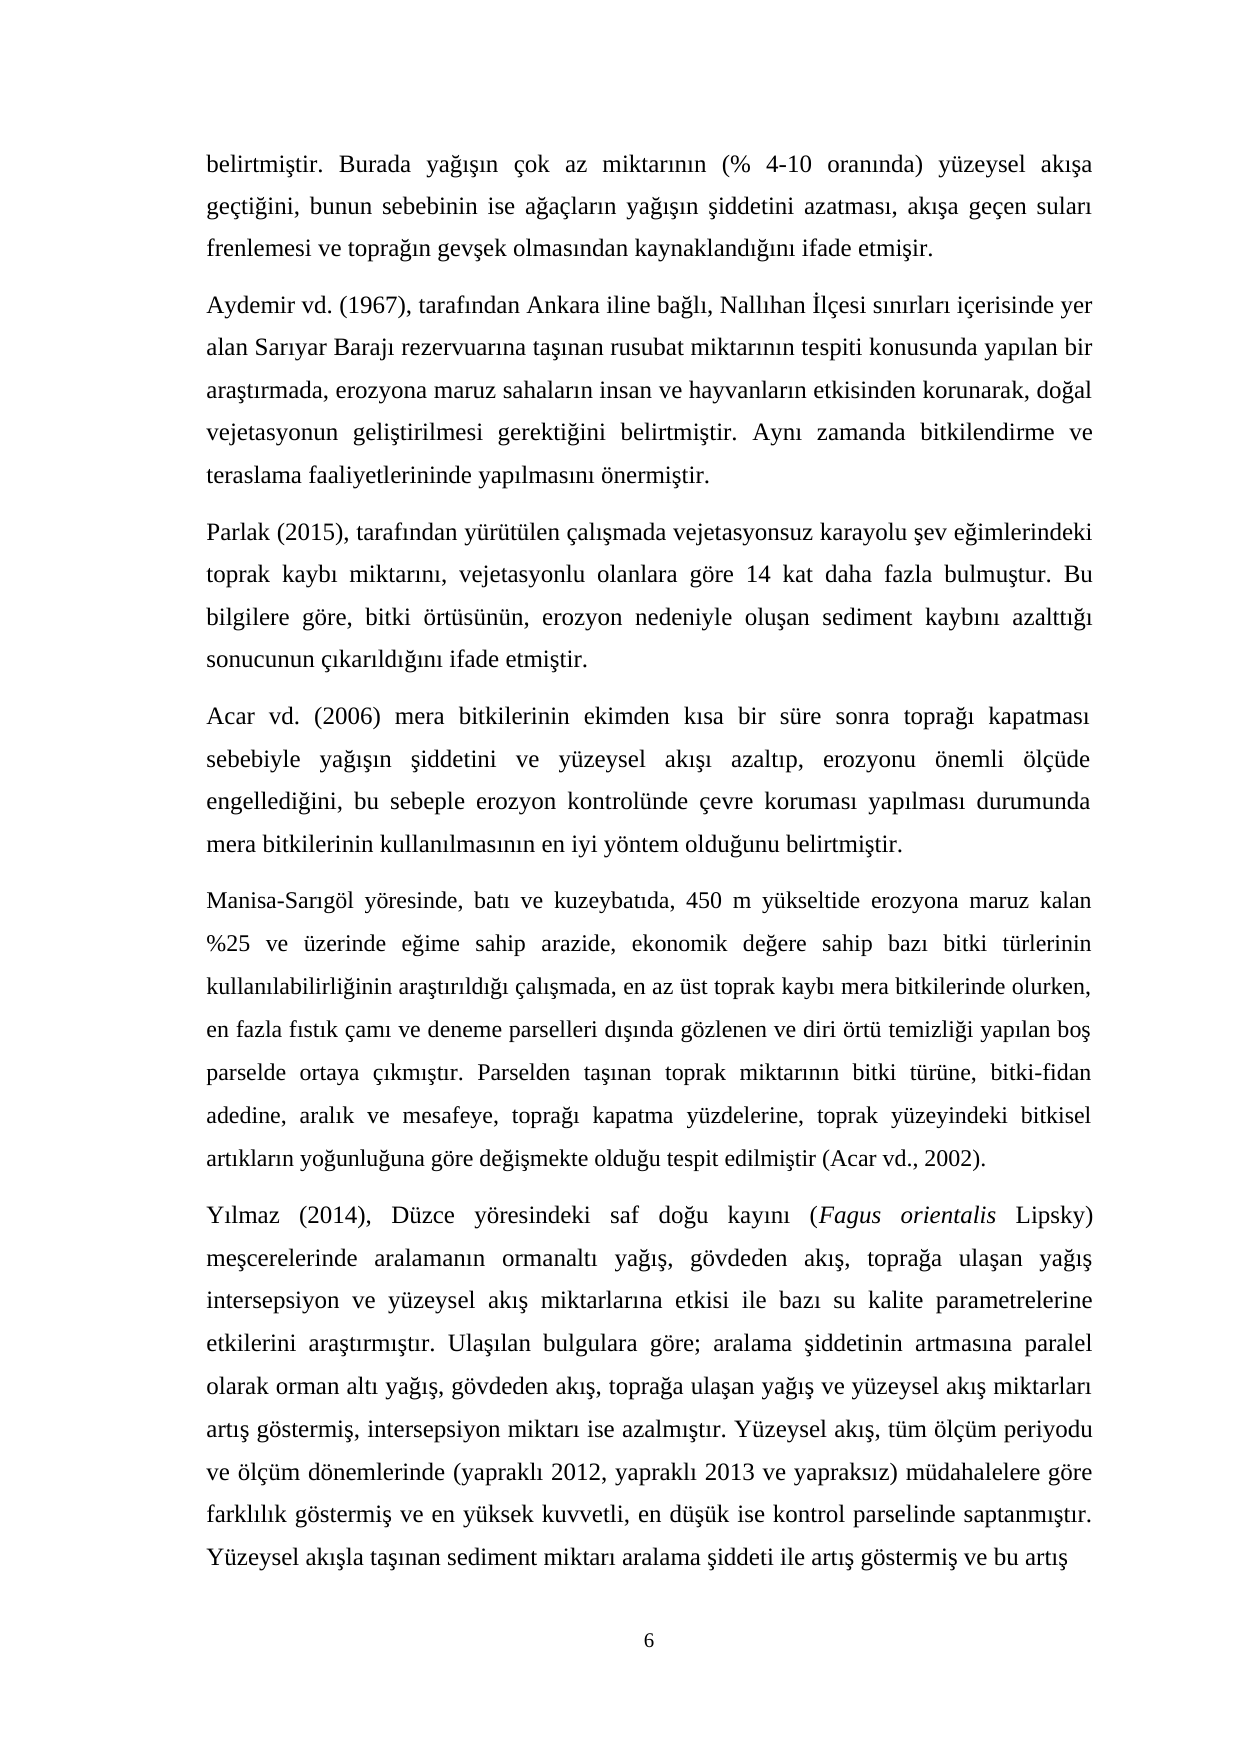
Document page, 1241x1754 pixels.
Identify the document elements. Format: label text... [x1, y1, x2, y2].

text belirtmiştir. Burada yağışın çok az miktarının (% 4-10 oranında) yüzeysel akışa geçtiğini, bunun sebebinin ise ağaçların yağışın şiddetini azatması, akışa geçen suları frenlemesi ve toprağın gevşek olmasından kaynaklandığını ifade etmişir. [206, 149, 1093, 262]
text Parlak (2015), tarafından yürütülen çalışmada vejetasyonsuz karayolu şev eğimlerindeki toprak kaybı miktarını, vejetasyonlu olanlara göre 14 kat daha fazla bulmuştur. Bu bilgilere göre, bitki örtüsünün, erozyon nedeniyle oluşan sediment kaybını azalttığı sonucunun çıkarıldığını ifade etmiştir. [206, 517, 1093, 673]
text Aydemir vd. (1967), tarafından Ankara iline bağlı, Nallıhan İlçesi sınırları içerisinde yer alan Sarıyar Barajı rezervuarına taşınan rusubat miktarının tespiti konusunda yapılan bir araştırmada, erozyona maruz sahaların insan ve hayvanların etkisinden korunarak, doğal vejetasyonun geliştirilmesi gerektiğini belirtmiştir. Aynı zamanda bitkilendirme ve teraslama faaliyetlerininde yapılmasını önermiştir. [206, 290, 1093, 488]
text Acar vd. (2006) mera bitkilerinin ekimden kısa bir süre sonra toprağı kapatması sebebiyle yağışın şiddetini ve yüzeysel akışı azaltıp, erozyonu önemli ölçüde engellediğini, bu sebeple erozyon kontrolünde çevre koruması yapılması durumunda mera bitkilerinin kullanılmasının en iyi yöntem olduğunu belirtmiştir. [206, 701, 1091, 857]
text Yılmaz (2014), Düzce yöresindeki saf doğu kayını (Fagus orientalis Lipsky) meşcerelerinde aralamanın ormanaltı yağış, gövdeden akış, toprağa ulaşan yağış intersepsiyon ve yüzeysel akış miktarlarına etkisi ile bazı su kalite parametrelerine etkilerini araştırmıştır. Ulaşılan bulgulara göre; aralama şiddetinin artmasına paralel olarak orman altı yağış, gövdeden akış, toprağa ulaşan yağış ve yüzeysel akış miktarları artış göstermiş, intersepsiyon miktarı ise azalmıştır. Yüzeysel akış, tüm ölçüm periyodu ve ölçüm dönemlerinde (yapraklı 2012, yapraklı 2013 ve yapraksız) müdahalelere göre farklılık göstermiş ve en yüksek kuvvetli, en düşük ise kontrol parselinde saptanmıştır. Yüzeysel akışla taşınan sediment miktarı aralama şiddeti ile artış göstermiş ve bu artış [206, 1200, 1093, 1571]
text 6 [644, 1628, 1093, 1652]
picture [203, 601, 1096, 929]
text Manisa-Sarıgöl yöresinde, batı ve kuzeybatıda, 450 m yükseltide erozyona maruz kalan %25 ve üzerinde eğime sahip arazide, ekonomik değere sahip bazı bitki türlerinin kullanılabilirliğinin araştırıldığı çalışmada, en az üst toprak kaybı mera bitkilerinde olurken, en fazla fıstık çamı ve deneme parselleri dışında gözlenen ve diri örtü temizliği yapılan boş parselde ortaya çıkmıştır. Parselden taşınan toprak miktarının bitki türüne, bitki-fidan adedine, aralık ve mesafeye, toprağı kapatma yüzdelerine, toprak yüzeyindeki bitkisel artıkların yoğunluğuna göre değişmekte olduğu tespit edilmiştir (Acar vd., 2002). [206, 886, 1093, 1171]
